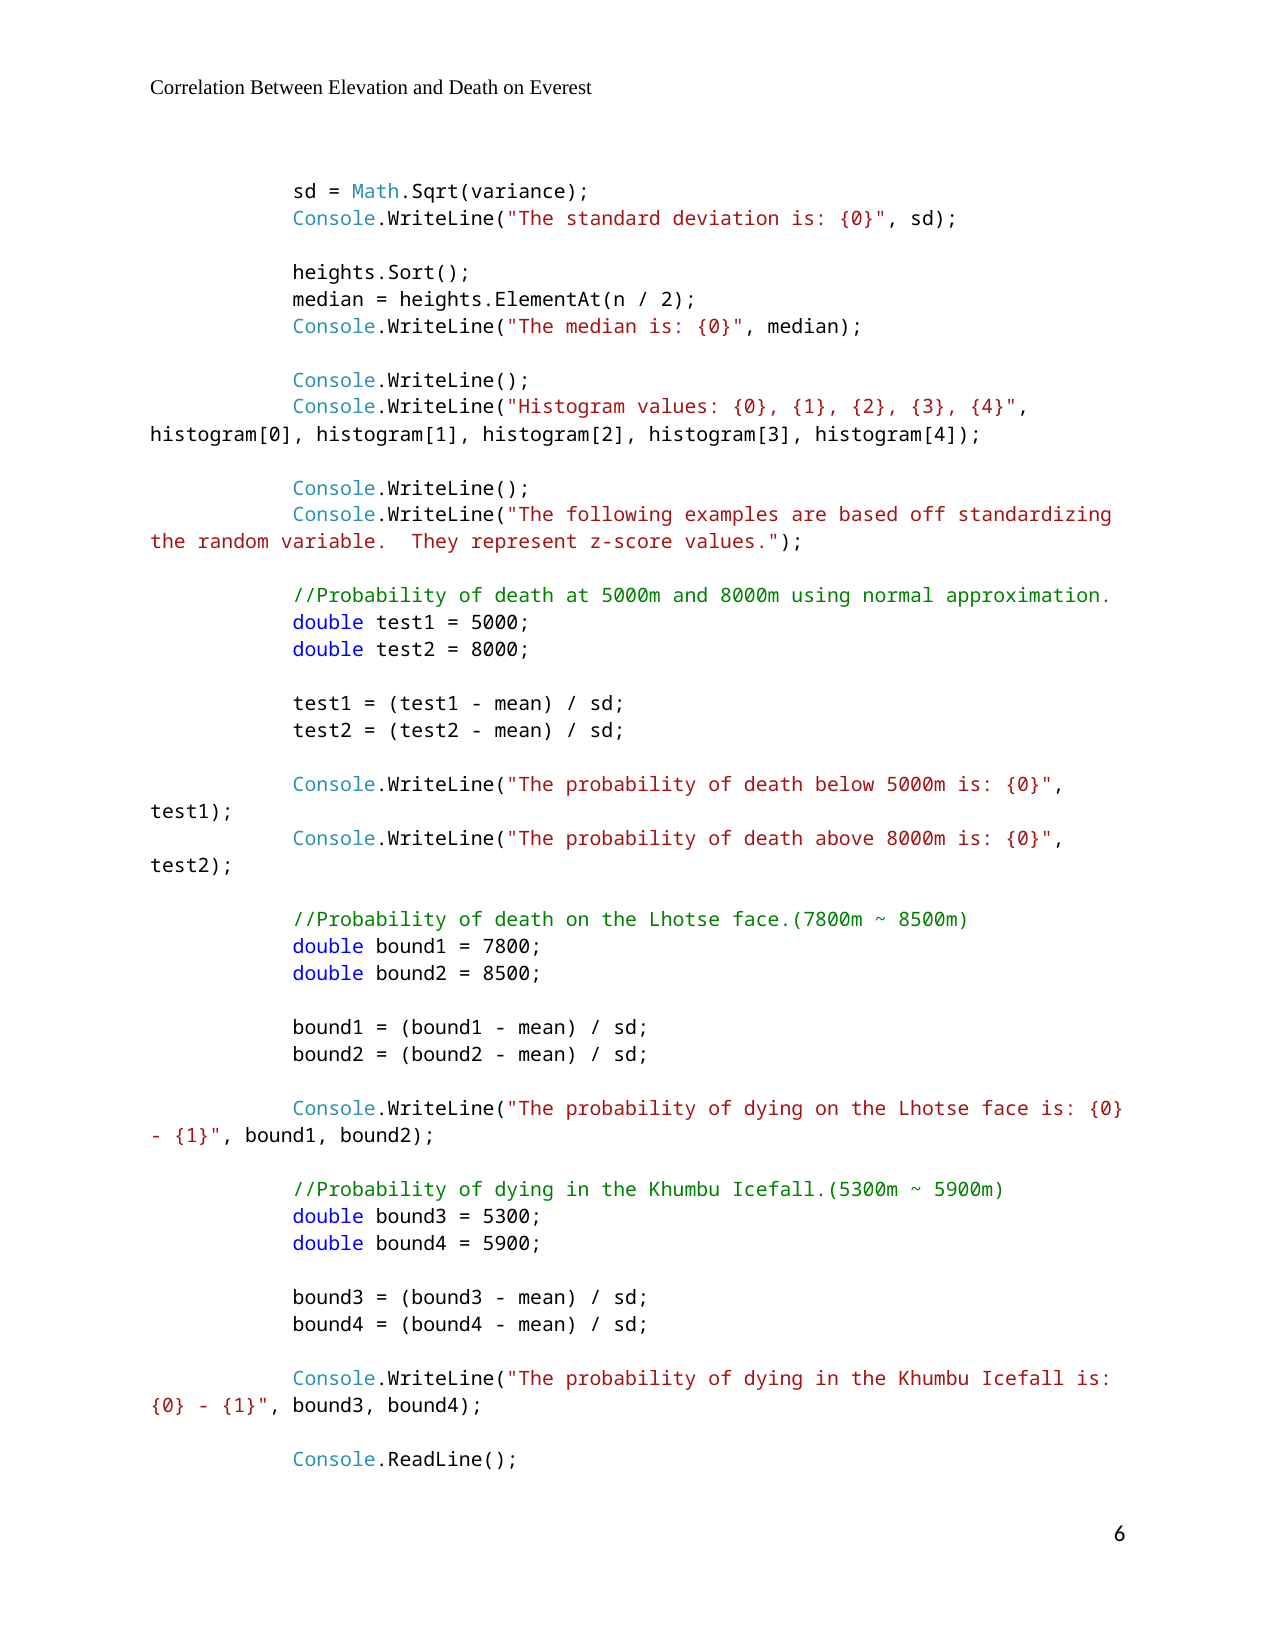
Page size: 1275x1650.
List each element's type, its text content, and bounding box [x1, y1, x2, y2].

text bound1 = (bound1 - mean) / sd; [150, 1013, 1125, 1040]
text //Probability of death at 5000m and 8000m using normal approximation. [150, 582, 1125, 609]
text Console.WriteLine("Histogram values: {0}, {1}, {2}, {3}, {4}", histogram[0], histogram[1], histogram[2], histogram[3], histogram[4]); [150, 393, 1125, 447]
text Console.WriteLine("The probability of dying on the Lhotse face is: {0} - {1}", bound1, bound2); [150, 1094, 1125, 1148]
text Console.WriteLine("The probability of death below 5000m is: {0}", test1); [150, 771, 1125, 824]
text //Probability of dying in the Khumbu Icefall.(5300m ~ 5900m) [150, 1175, 1125, 1202]
text double bound1 = 7800; [150, 932, 1125, 959]
text Console.WriteLine("The standard deviation is: {0}", sd); [150, 204, 1125, 231]
text test2 = (test2 - mean) / sd; [150, 717, 1125, 743]
text Console.WriteLine("The probability of dying in the Khumbu Icefall is: {0} - {1}", bound3, bound4); [150, 1364, 1125, 1418]
text double bound2 = 8500; [150, 959, 1125, 986]
text double test1 = 5000; [150, 609, 1125, 636]
text Console.WriteLine("The median is: {0}", median); [150, 312, 1125, 339]
text Console.ReadLine(); [150, 1445, 1125, 1472]
text double bound4 = 5900; [150, 1229, 1125, 1256]
text bound3 = (bound3 - mean) / sd; [150, 1283, 1125, 1310]
text test1 = (test1 - mean) / sd; [150, 689, 1125, 717]
text median = heights.ElementAt(n / 2); [150, 285, 1125, 312]
text Console.WriteLine(); [150, 366, 1125, 393]
text bound2 = (bound2 - mean) / sd; [150, 1040, 1125, 1067]
text Console.WriteLine(); [150, 474, 1125, 501]
text double test2 = 8000; [150, 636, 1125, 663]
text bound4 = (bound4 - mean) / sd; [150, 1310, 1125, 1337]
text //Probability of death on the Lhotse face.(7800m ~ 8500m) [150, 905, 1125, 932]
text Console.WriteLine("The following examples are based off standardizing the random variable. They represent z-score values."); [150, 501, 1125, 555]
text double bound3 = 5300; [150, 1202, 1125, 1229]
text Console.WriteLine("The probability of death above 8000m is: {0}", test2); [150, 824, 1125, 878]
text sd = Math.Sqrt(variance); [150, 177, 1125, 204]
text heights.Sort(); [150, 258, 1125, 285]
